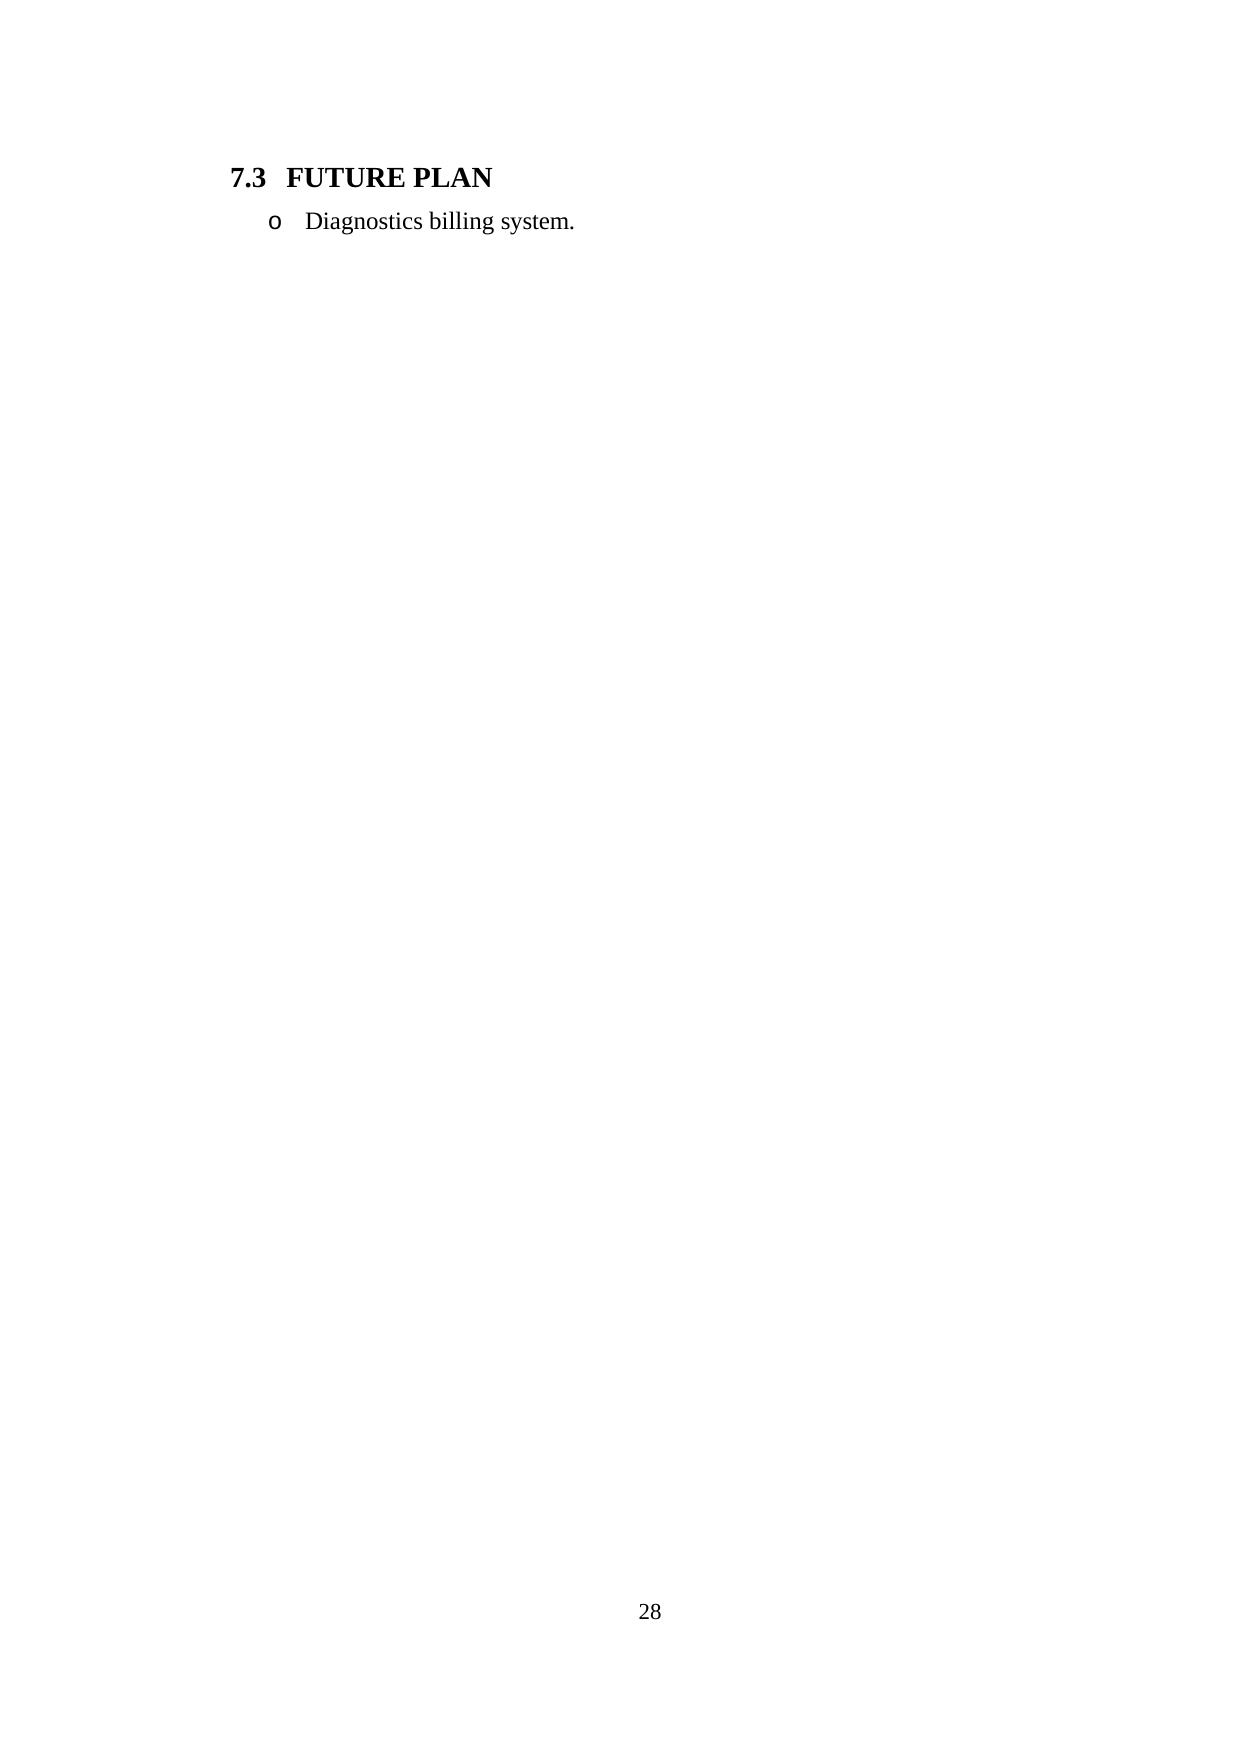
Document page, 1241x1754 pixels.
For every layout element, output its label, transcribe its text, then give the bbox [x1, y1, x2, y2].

list Diagnostics billing system. [267, 206, 1092, 237]
subtitle FUTURE PLAN [230, 160, 1092, 194]
